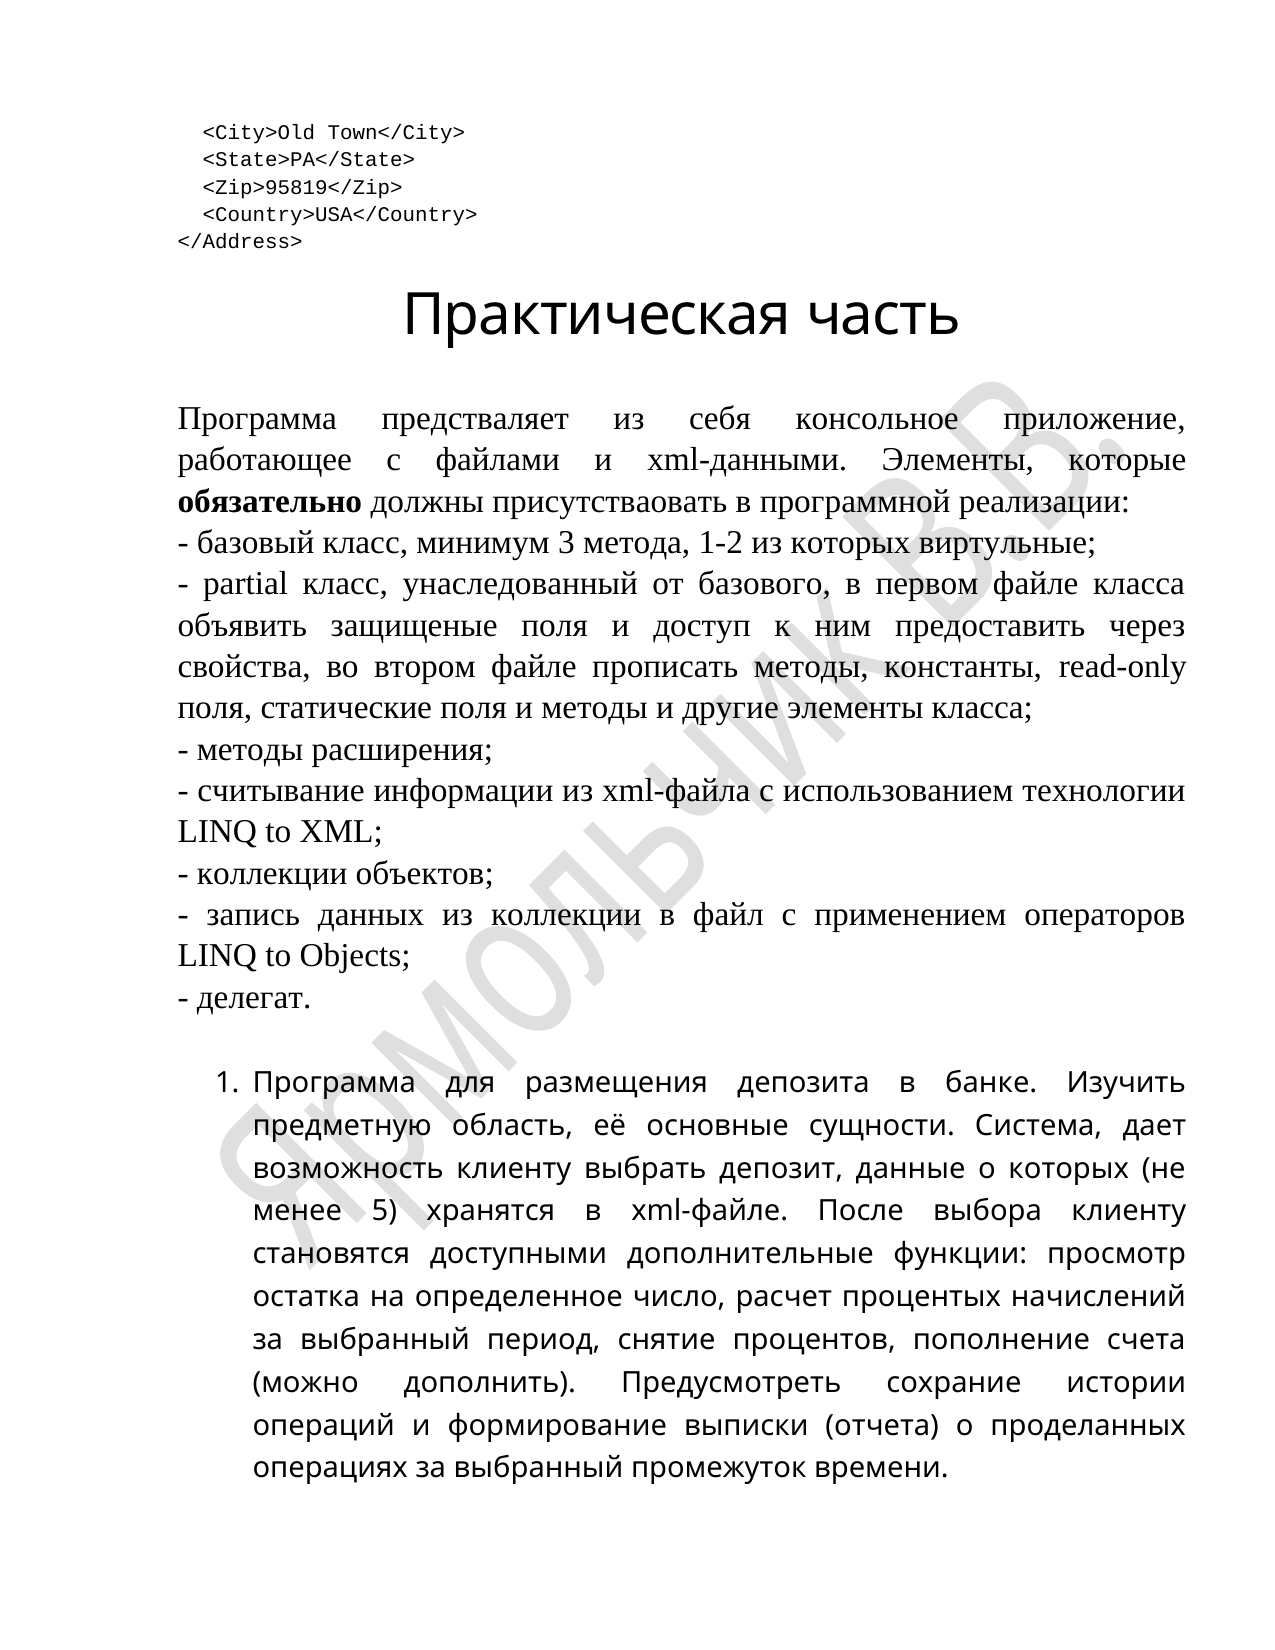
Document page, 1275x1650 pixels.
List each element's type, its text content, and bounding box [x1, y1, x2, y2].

text - базовый класс, минимум 3 метода, 1-2 из которых виртульные; [177, 522, 1186, 561]
text </Address> [177, 228, 1186, 255]
text <Zip>95819</Zip> [177, 173, 1186, 200]
text <Country>USA</Country> [177, 200, 1186, 228]
text - коллекции объектов; [177, 853, 1186, 891]
text - считывание информации из xml-файла с использованием технологии LINQ to XML; [177, 770, 1186, 850]
text - методы расширения; [177, 729, 1186, 767]
title Практическая часть [177, 272, 1186, 351]
text - partial класс, унаследованный от базового, в первом файле класса объявить защищеные поля и доступ к ним предоставить через свойства, во втором файле прописать методы, константы, read-only поля, статические поля и методы и другие элементы класса; [177, 563, 1186, 726]
list Программа для размещения депозита в банке. Изучить предметную область, её основные сущности. Система, дает возможность клиенту выбрать депозит, данные о которых (не менее 5) хранятся в xml-файле. После выбора клиенту становятся доступными дополнительные функции: просмотр остатка на определенное число, расчет процентых начислений за выбранный период, снятие процентов, пополнение счета (можно дополнить). Предусмотреть сохрание истории операций и формирование выписки (отчета) о проделанных операциях за выбранный промежуток времени. [215, 1061, 1186, 1486]
text - запись данных из коллекции в файл с применением операторов LINQ to Objects; [177, 894, 1186, 974]
text <State>PA</State> [177, 146, 1186, 173]
text <City>Old Town</City> [177, 118, 1186, 146]
text - делегат. [177, 977, 1186, 1015]
text Программа предстваляет из себя консольное приложение, работающее с файлами и xml-данными. Элементы, которые обязательно должны присутстваовать в программной реализации: [177, 398, 1186, 519]
